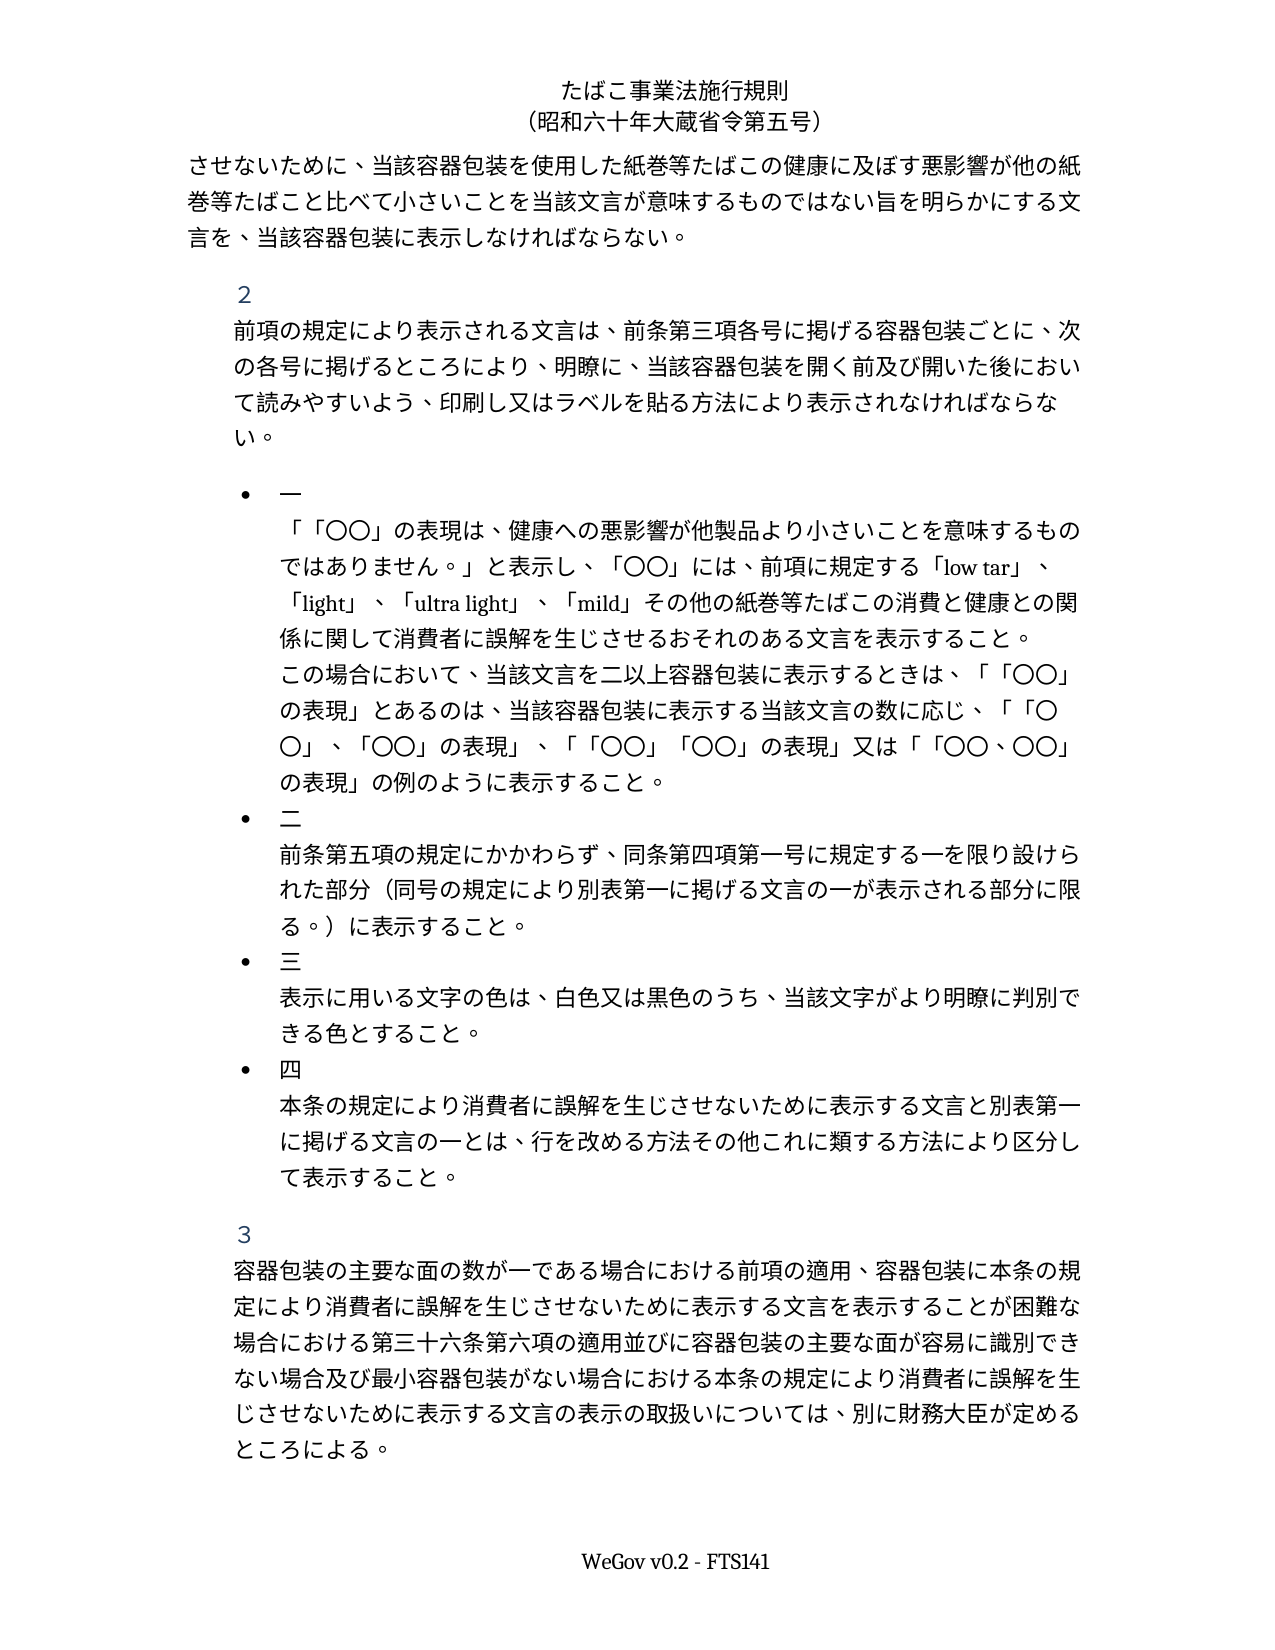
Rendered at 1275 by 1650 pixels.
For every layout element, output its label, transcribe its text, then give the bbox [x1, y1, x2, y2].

text 容器包装の主要な面の数が一である場合における前項の適用、容器包装に本条の規定により消費者に誤解を生じさせないために表示する文言を表示することが困難な場合における第三十六条第六項の適用並びに容器包装の主要な面が容易に識別できない場合及び最小容器包装がない場合における本条の規定により消費者に誤解を生じさせないために表示する文言の表示の取扱いについては、別に財務大臣が定めるところによる。 [233, 1255, 1087, 1466]
subtitle ３ [233, 1219, 1087, 1250]
subtitle ２ [233, 279, 1087, 310]
text 前項の規定により表示される文言は、前条第三項各号に掲げる容器包装ごとに、次の各号に掲げるところにより、明瞭に、当該容器包装を開く前及び開いた後において読みやすいよう、印刷し又はラベルを貼る方法により表示されなければならない。 [233, 314, 1087, 454]
list 四 本条の規定により消費者に誤解を生じさせないために表示する文言と別表第一に掲げる文言の一とは、行を改める方法その他これに類する方法により区分して表示すること。 [242, 1054, 1087, 1193]
list 三 表示に用いる文字の色は、白色又は黒色のうち、当該文字がより明瞭に判別できる色とすること。 [242, 946, 1087, 1049]
list 二 前条第五項の規定にかかわらず、同条第四項第一号に規定する一を限り設けられた部分（同号の規定により別表第一に掲げる文言の一が表示される部分に限る。）に表示すること。 [242, 803, 1087, 942]
list 一 「「〇〇」の表現は、健康への悪影響が他製品より小さいことを意味するものではありません。」と表示し、「〇〇」には、前項に規定する「low tar」、「light」、「ultra light」、「mild」その他の紙巻等たばこの消費と健康との関係に関して消費者に誤解を生じさせるおそれのある文言を表示すること。 この場合において、当該文言を二以上容器包装に表示するときは、「「〇〇」の表現」とあるのは、当該容器包装に表示する当該文言の数に応じ、「「〇〇」、「〇〇」の表現」、「「〇〇」「〇〇」の表現」又は「「〇〇、〇〇」の表現」の例のように表示すること。 [242, 479, 1087, 798]
